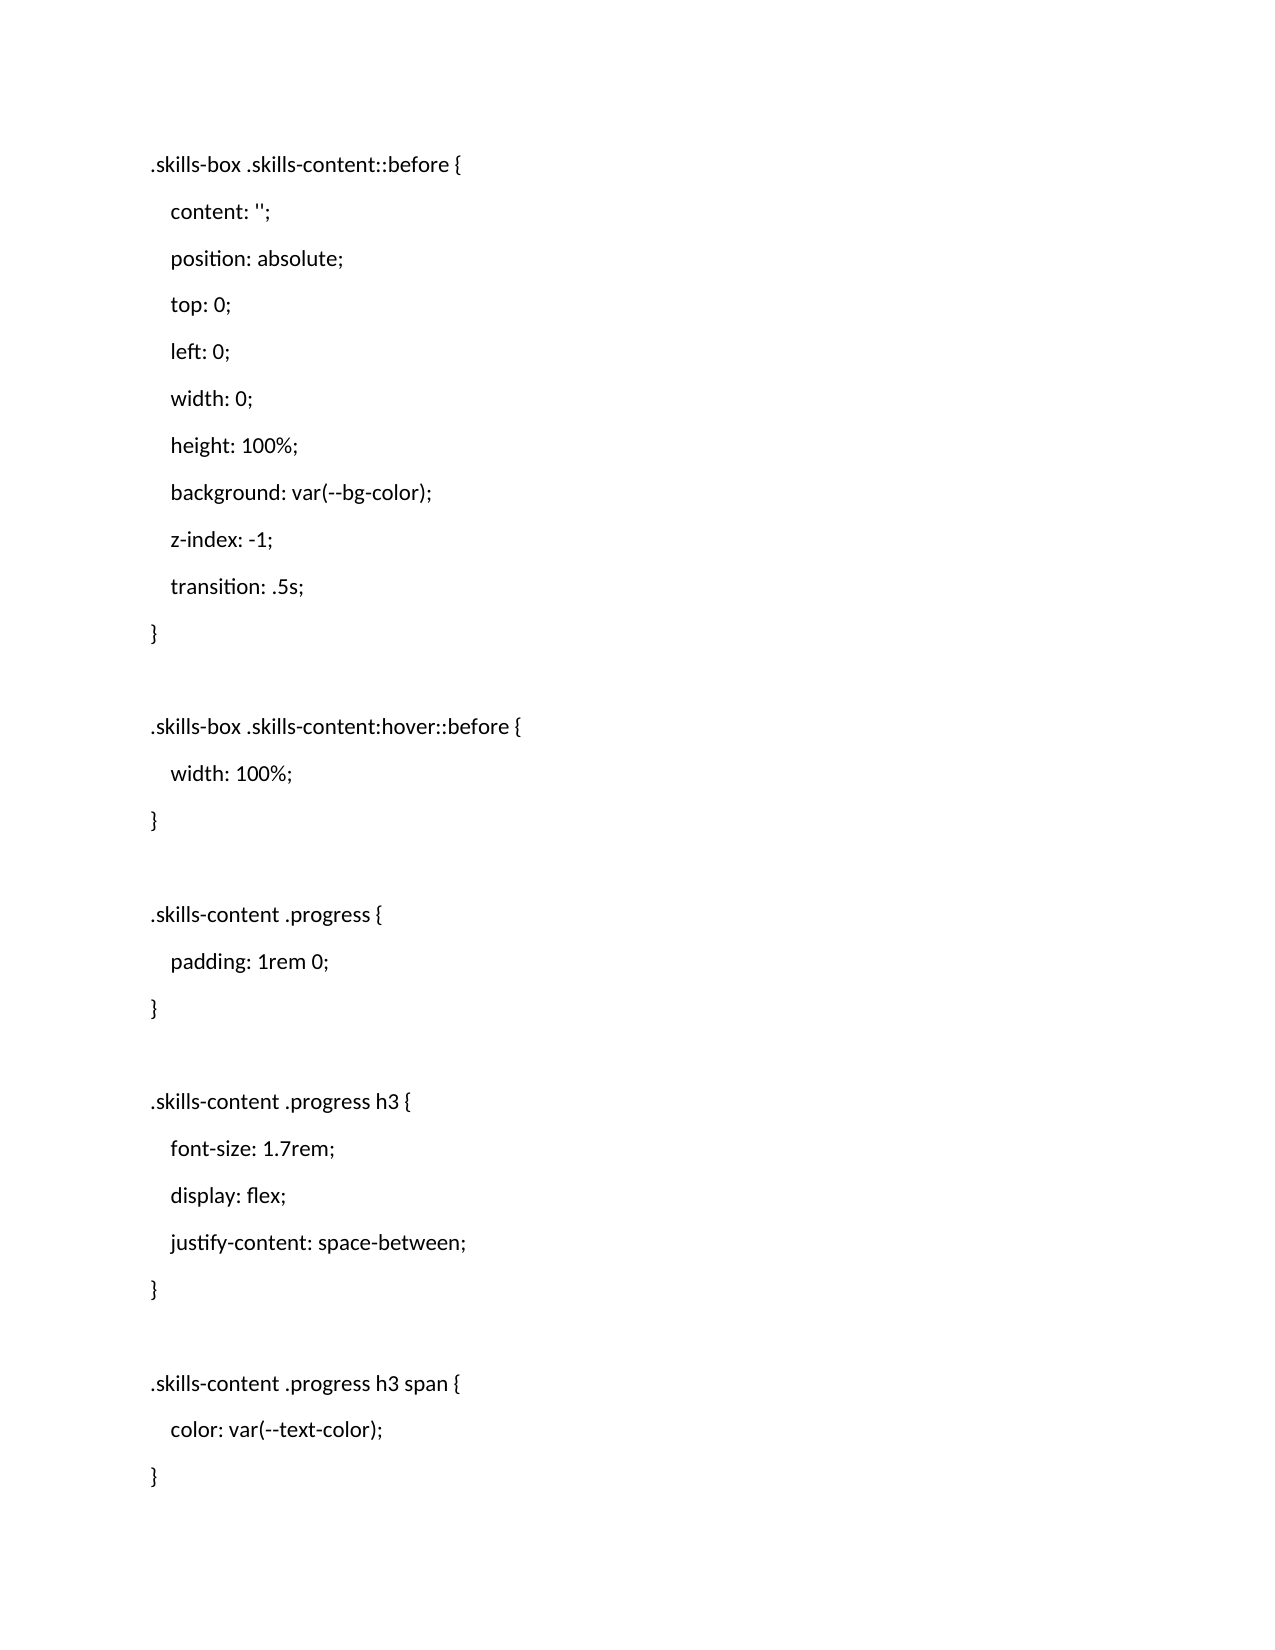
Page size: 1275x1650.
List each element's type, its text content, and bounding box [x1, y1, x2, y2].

text width: 0; [150, 384, 1125, 412]
text padding: 1rem 0; [150, 947, 1125, 975]
text } [150, 1462, 1125, 1491]
text display: flex; [150, 1181, 1125, 1209]
text content: ''; [150, 197, 1125, 225]
text left: 0; [150, 337, 1125, 366]
text z-index: -1; [150, 525, 1125, 553]
text } [150, 619, 1125, 647]
text .skills-box .skills-content:hover::before { [150, 712, 1125, 741]
text justify-content: space-between; [150, 1228, 1125, 1256]
text } [150, 806, 1125, 834]
text background: var(--bg-color); [150, 478, 1125, 506]
text height: 100%; [150, 431, 1125, 459]
text .skills-content .progress { [150, 900, 1125, 928]
text color: var(--text-color); [150, 1416, 1125, 1444]
text } [150, 1275, 1125, 1303]
text font-size: 1.7rem; [150, 1134, 1125, 1162]
text .skills-content .progress h3 { [150, 1087, 1125, 1116]
text position: absolute; [150, 244, 1125, 272]
text top: 0; [150, 291, 1125, 319]
text width: 100%; [150, 759, 1125, 787]
text transition: .5s; [150, 572, 1125, 600]
text } [150, 994, 1125, 1022]
text .skills-box .skills-content::before { [150, 150, 1125, 178]
text .skills-content .progress h3 span { [150, 1369, 1125, 1397]
